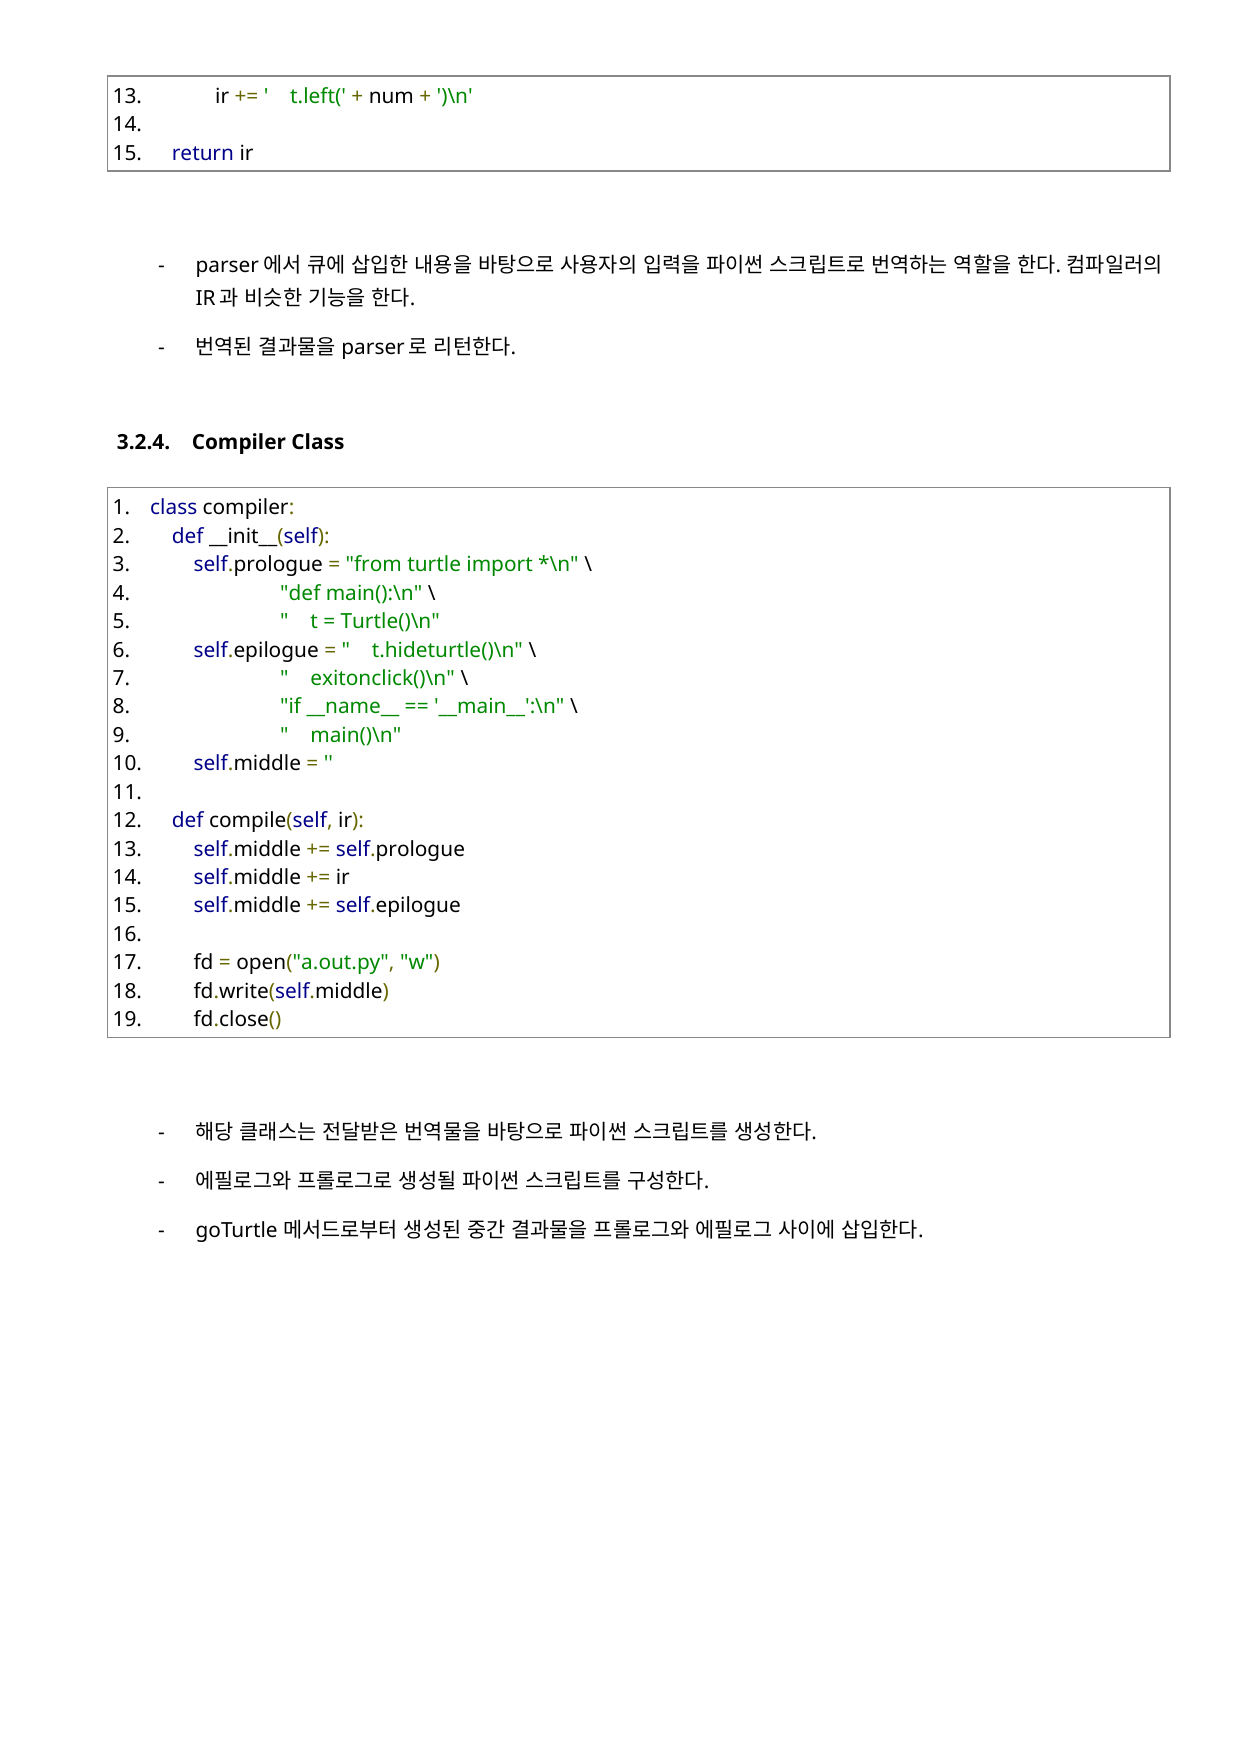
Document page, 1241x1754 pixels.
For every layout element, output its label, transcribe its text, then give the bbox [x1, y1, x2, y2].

list "def main():\n" \ [108, 572, 1169, 601]
list self.prologue = "from turtle import *\n" \ [108, 544, 1169, 572]
list ir += ' t.left(' + num + ')\n' [108, 77, 1169, 109]
list Compiler Class [117, 427, 1165, 455]
list class compiler: [108, 488, 1169, 515]
list 에필로그와 프롤로그로 생성될 파이썬 스크립트를 구성한다. [158, 1164, 1165, 1195]
list " main()\n" [108, 714, 1169, 743]
list def compile(self, ir): [108, 799, 1169, 828]
list 해당 클래스는 전달받은 번역물을 바탕으로 파이썬 스크립트를 생성한다. [158, 1115, 1165, 1145]
list self.epilogue = " t.hideturtle()\n" \ [108, 629, 1169, 657]
list 번역된 결과물을 parser로 리턴한다. [158, 330, 1165, 361]
list " t = Turtle()\n" [108, 601, 1169, 629]
list fd.write(self.middle) [108, 970, 1169, 999]
list " exitonclick()\n" \ [108, 657, 1169, 686]
list self.middle += ir [108, 856, 1169, 885]
list self.middle += self.epilogue [108, 885, 1169, 919]
list def __init__(self): [108, 515, 1169, 544]
list goTurtle 메서드로부터 생성된 중간 결과물을 프롤로그와 에필로그 사이에 삽입한다. [158, 1214, 1165, 1244]
list parser에서 큐에 삽입한 내용을 바탕으로 사용자의 입력을 파이썬 스크립트로 번역하는 역할을 한다. 컴파일러의 IR과 비슷한 기능을 한다. [158, 248, 1165, 311]
list fd = open("a.out.py", "w") [108, 942, 1169, 970]
list self.middle = '' [108, 743, 1169, 777]
list self.middle += self.prologue [108, 828, 1169, 856]
list return ir [108, 132, 1169, 170]
list "if __name__ == '__main__':\n" \ [108, 686, 1169, 714]
list fd.close() [108, 999, 1169, 1037]
